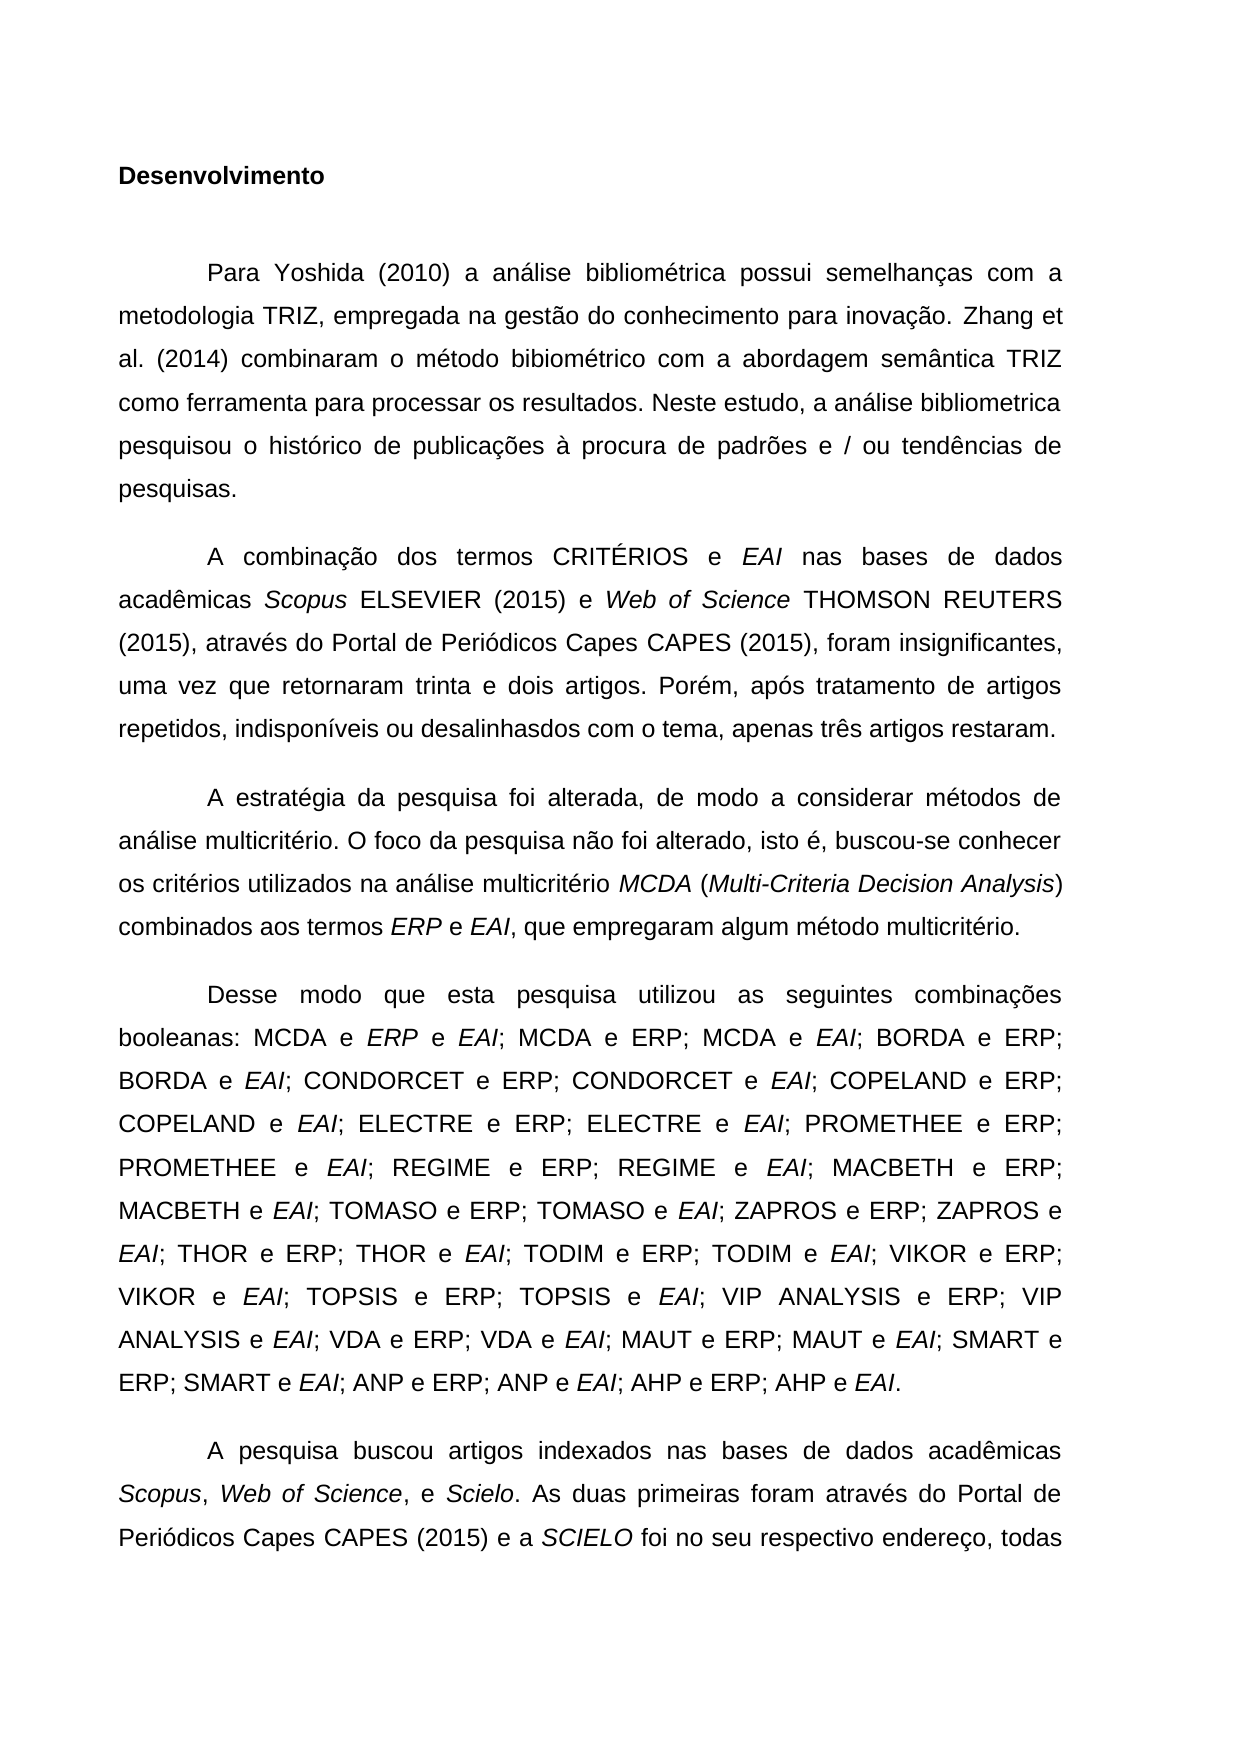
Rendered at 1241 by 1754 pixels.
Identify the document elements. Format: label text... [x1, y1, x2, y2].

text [118, 1436, 1063, 1551]
subtitle Desenvolvimento [118, 161, 1063, 190]
text Desse modo que esta pesquisa utilizou as seguintes combinações booleanas: MCDA e ERP e EAI; MCDA e ERP; MCDA e EAI; BORDA e ERP; BORDA e EAI; CONDORCET e ERP; CONDORCET e EAI; COPELAND e ERP; COPELAND e EAI; ELECTRE e ERP; ELECTRE e EAI; PROMETHEE e ERP; PROMETHEE e EAI; REGIME e ERP; REGIME e EAI; MACBETH e ERP; MACBETH e EAI; TOMASO e ERP; TOMASO e EAI; ZAPROS e ERP; ZAPROS e EAI; THOR e ERP; THOR e EAI; TODIM e ERP; TODIM e EAI; VIKOR e ERP; VIKOR e EAI; TOPSIS e ERP; TOPSIS e EAI; VIP ANALYSIS e ERP; VIP ANALYSIS e EAI; VDA e ERP; VDA e EAI; MAUT e ERP; MAUT e EAI; SMART e ERP; SMART e EAI; ANP e ERP; ANP e EAI; AHP e ERP; AHP e EAI. [118, 980, 1063, 1397]
text A estratégia da pesquisa foi alterada, de modo a considerar métodos de análise multicritério. O foco da pesquisa não foi alterado, isto é, buscou-se conhecer os critérios utilizados na análise multicritério MCDA (Multi-Criteria Decision Analysis) combinados aos termos ERP e EAI, que empregaram algum método multicritério. [118, 782, 1063, 941]
text Para Yoshida (2010) a análise bibliométrica possui semelhanças com a metodologia TRIZ, empregada na gestão do conhecimento para inovação. Zhang et al. (2014) combinaram o método bibiométrico com a abordagem semântica TRIZ como ferramenta para processar os resultados. Neste estudo, a análise bibliometrica pesquisou o histórico de publicações à procura de padrões e / ou tendências de pesquisas. [118, 258, 1063, 502]
text A combinação dos termos CRITÉRIOS e EAI nas bases de dados acadêmicas Scopus ELSEVIER (2015) e Web of Science THOMSON REUTERS (2015), através do Portal de Periódicos Capes CAPES (2015), foram insignificantes, uma vez que retornaram trinta e dois artigos. Porém, após tratamento de artigos repetidos, indisponíveis ou desalinhasdos com o tema, apenas três artigos restaram. [118, 542, 1063, 743]
